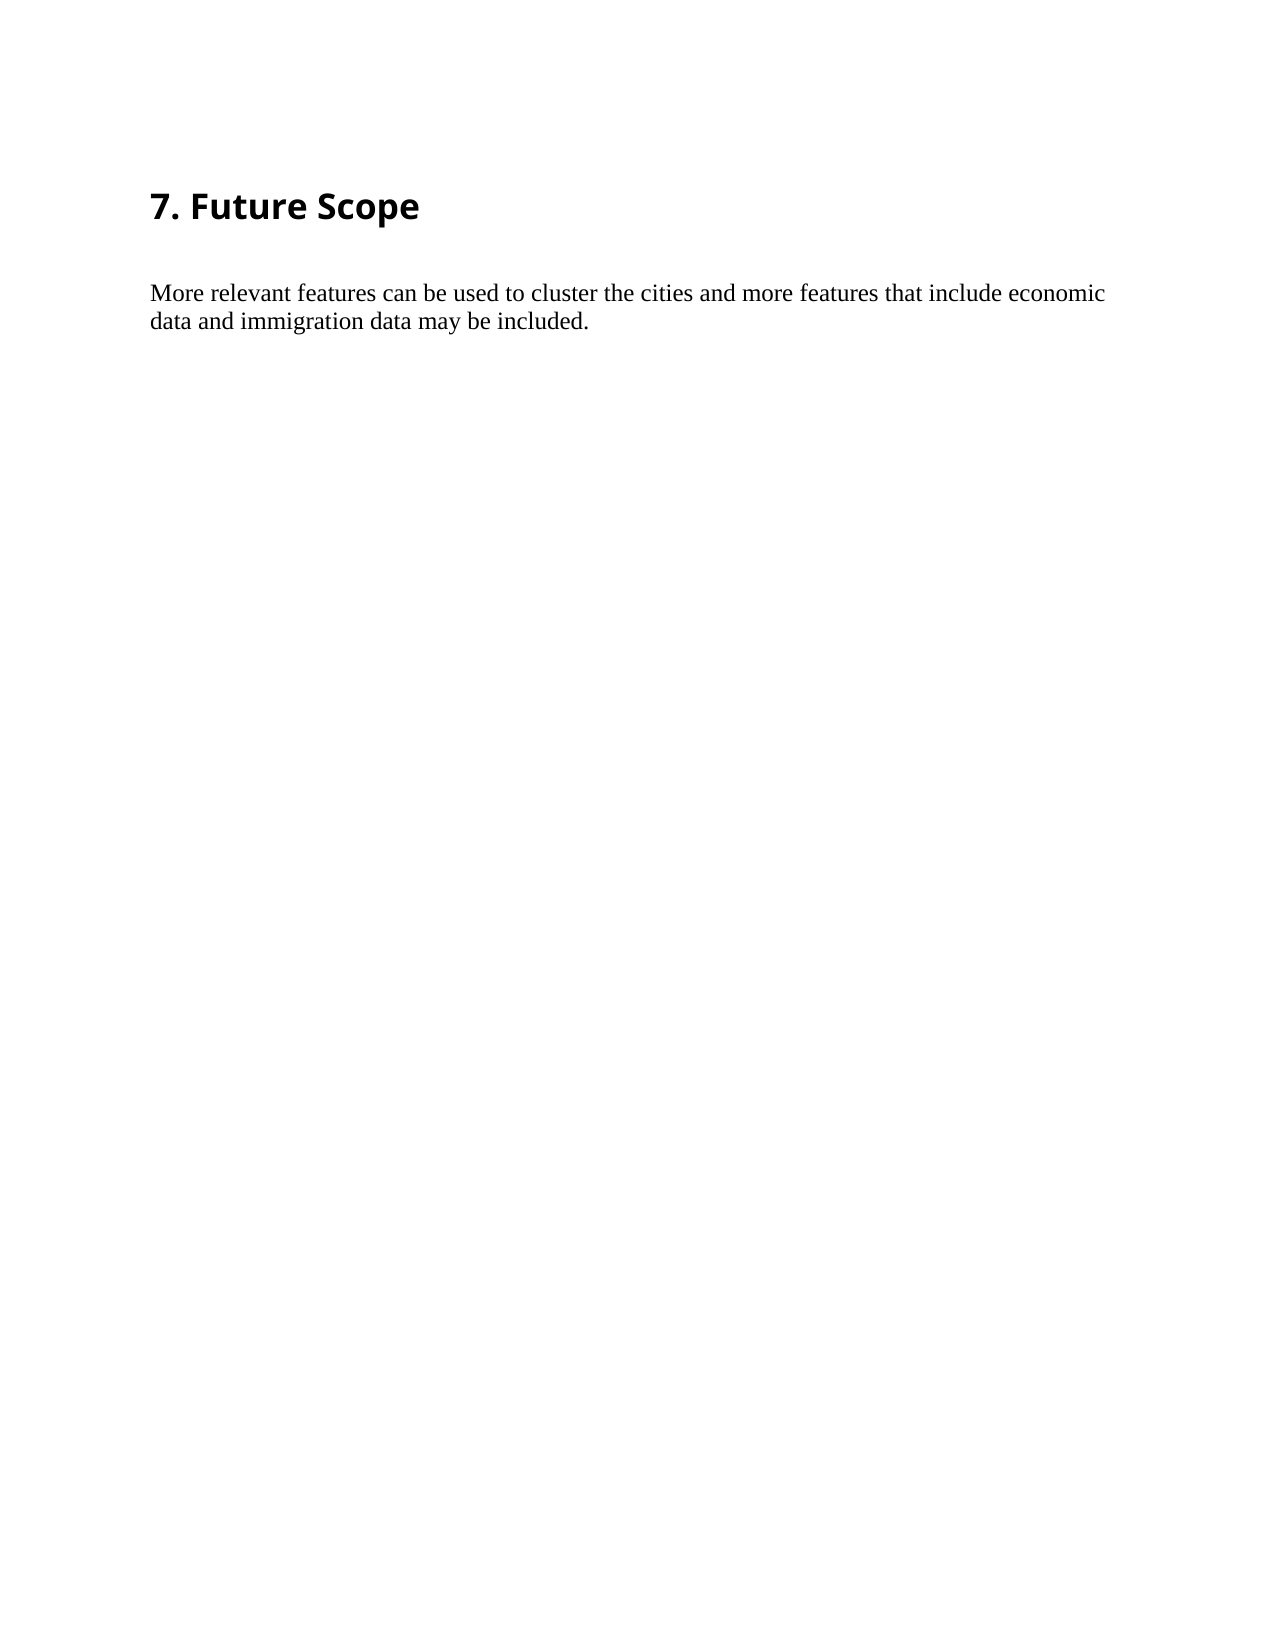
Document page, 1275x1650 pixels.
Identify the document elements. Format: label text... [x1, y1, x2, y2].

text More relevant features can be used to cluster the cities and more features that include economic data and immigration data may be included. [150, 278, 1125, 335]
text 7. Future Scope [150, 181, 1125, 229]
